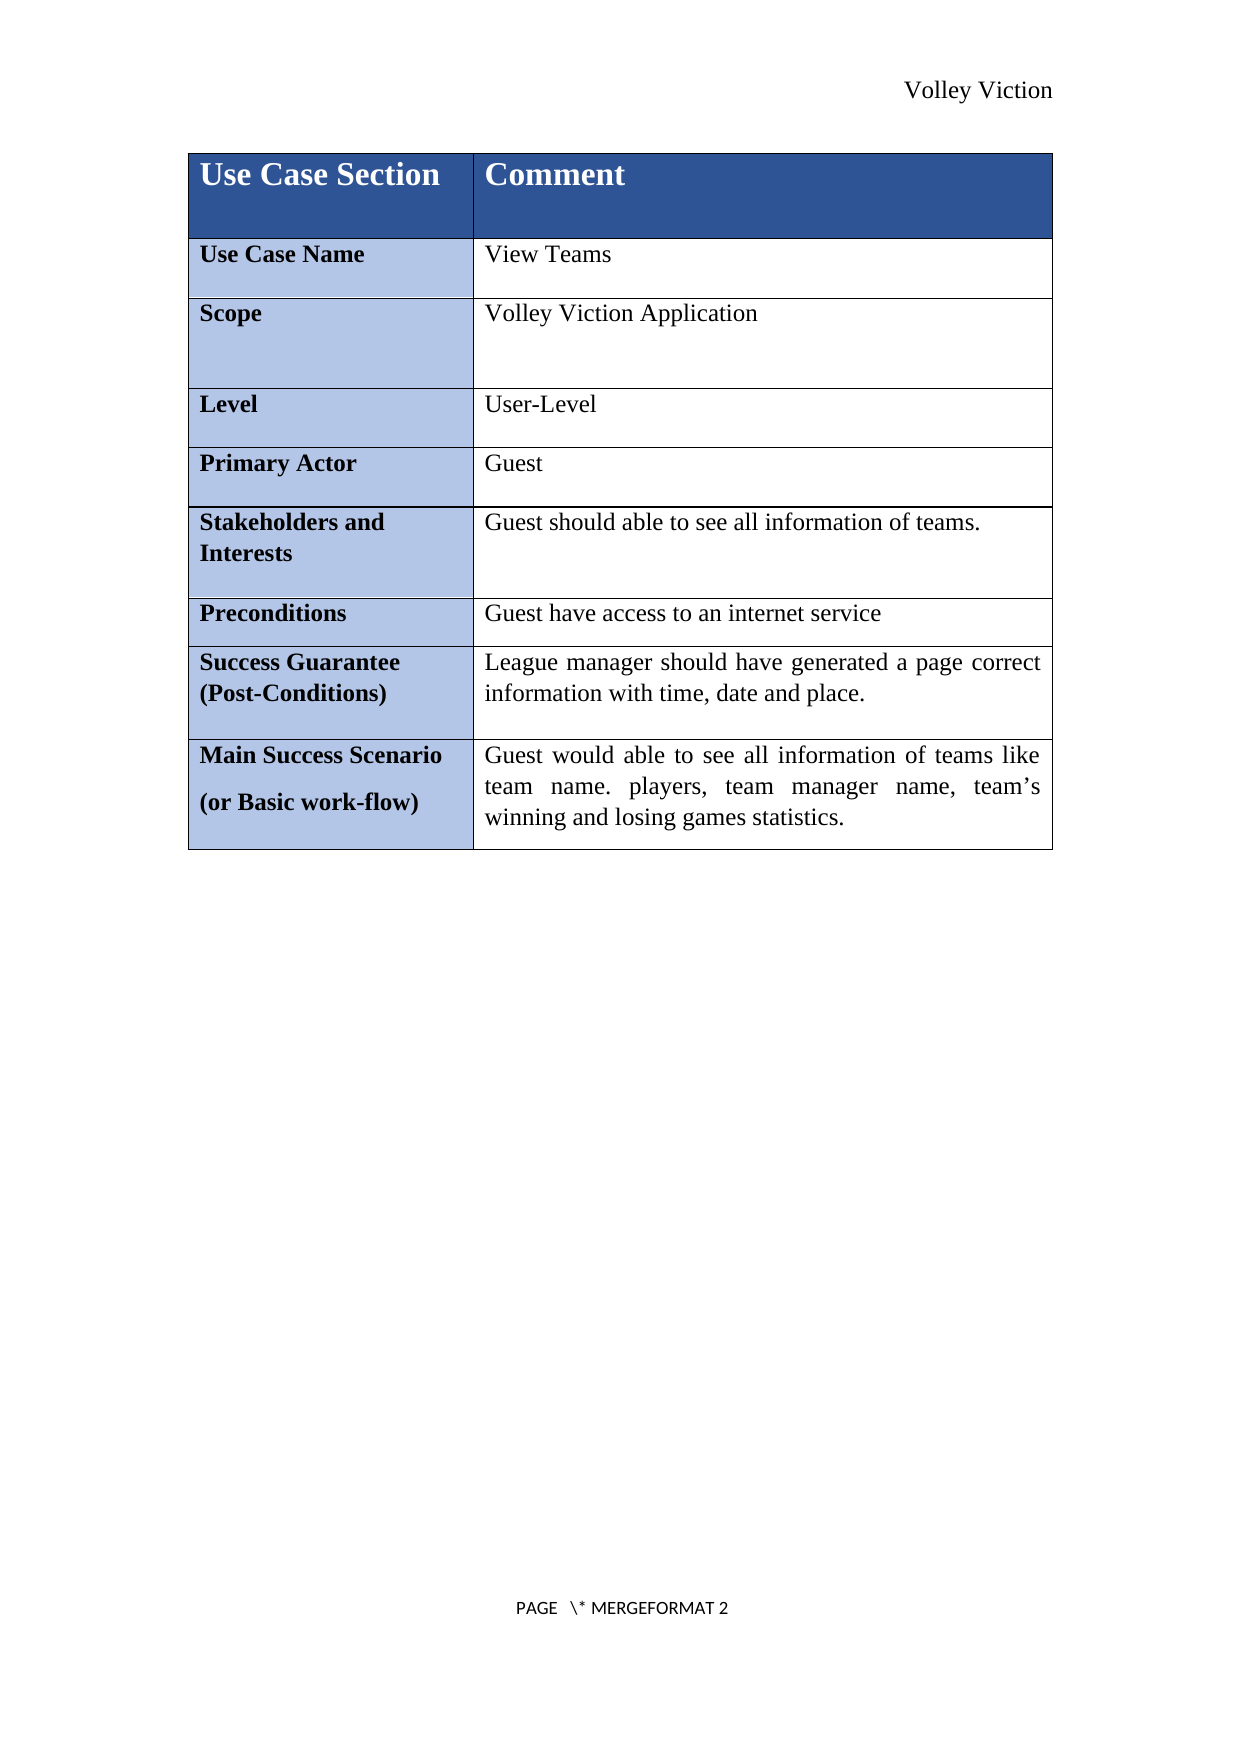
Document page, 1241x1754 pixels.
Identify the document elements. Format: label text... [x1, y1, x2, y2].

table_cell Use Case Name [189, 239, 473, 297]
table_header Use Case Section [189, 154, 473, 238]
table_cell Volley Viction Application [474, 299, 1052, 388]
table_cell Guest [474, 448, 1052, 506]
table_cell User-Level [474, 389, 1052, 447]
table_header Comment [474, 154, 1052, 238]
table_cell Scope [189, 299, 473, 388]
table_cell Primary Actor [189, 448, 473, 506]
table_cell Success Guarantee (Post-Conditions) [189, 647, 473, 739]
table_cell Guest should able to see all information of teams. [474, 508, 1052, 597]
table_cell View Teams [474, 239, 1052, 297]
table_cell Guest have access to an internet service [474, 599, 1052, 646]
table_cell Stakeholders and Interests [189, 508, 473, 597]
table_cell Preconditions [189, 599, 473, 646]
table_cell League manager should have generated a page correct information with time, date and place. [474, 647, 1052, 739]
table_cell Guest would able to see all information of teams like team name. players, team manager name, team’s winning and losing games statistics. [474, 740, 1052, 849]
table_cell Main Success Scenario (or Basic work-flow) [189, 740, 473, 849]
table_cell Level [189, 389, 473, 447]
